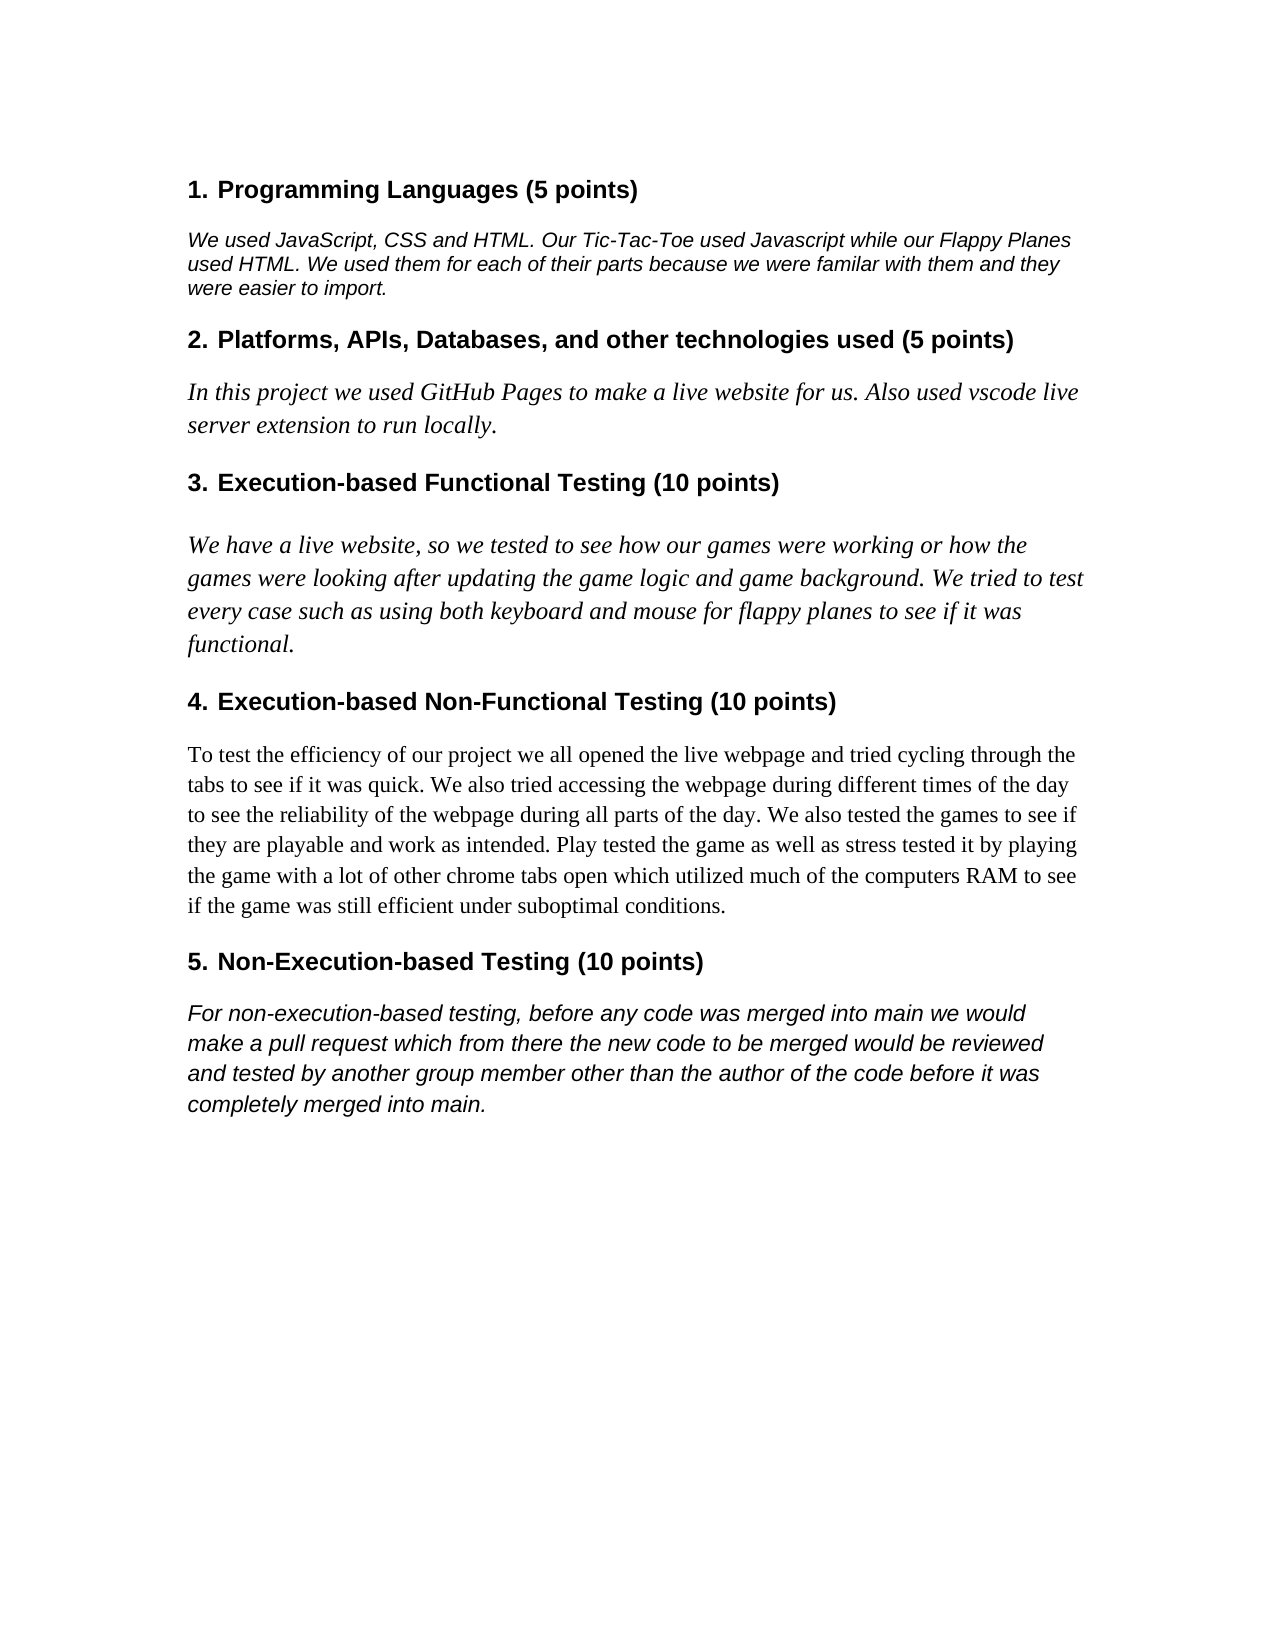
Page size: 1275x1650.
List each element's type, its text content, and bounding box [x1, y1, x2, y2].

subtitle Execution-based Functional Testing (10 points) [187, 468, 1087, 497]
subtitle Execution-based Non-Functional Testing (10 points) [187, 687, 1087, 716]
text We used JavaScript, CSS and HTML. Our Tic-Tac-Toe used Javascript while our Flappy Planes used HTML. We used them for each of their parts because we were familar with them and they were easier to import. [187, 228, 1087, 299]
subtitle Platforms, APIs, Databases, and other technologies used (5 points) [187, 324, 1087, 353]
subtitle Programming Languages (5 points) [187, 175, 1087, 204]
text In this project we used GitHub Pages to make a live website for us. Also used vscode live server extension to run locally. [187, 377, 1087, 439]
text To test the efficiency of our project we all opened the live webpage and tried cycling through the tabs to see if it was quick. We also tried accessing the webpage during different times of the day to see the reliability of the webpage during all parts of the day. We also tested the games to see if they are playable and work as intended. Play tested the game as well as stress tested it by playing the game with a lot of other chrome tabs open which utilized much of the computers RAM to see if the game was still efficient under suboptimal conditions. [187, 741, 1087, 918]
text For non-execution-based testing, before any code was merged into main we would make a pull request which from there the new code to be merged would be reviewed and tested by another group member other than the author of the code before it was completely merged into main. [187, 1000, 1087, 1117]
text We have a live website, so we tested to see how our games were working or how the games were looking after updating the game logic and game background. We tried to test every case such as using both keyboard and mouse for flappy planes to see if it was functional. [187, 530, 1087, 658]
subtitle Non-Execution-based Testing (10 points) [187, 947, 1087, 976]
